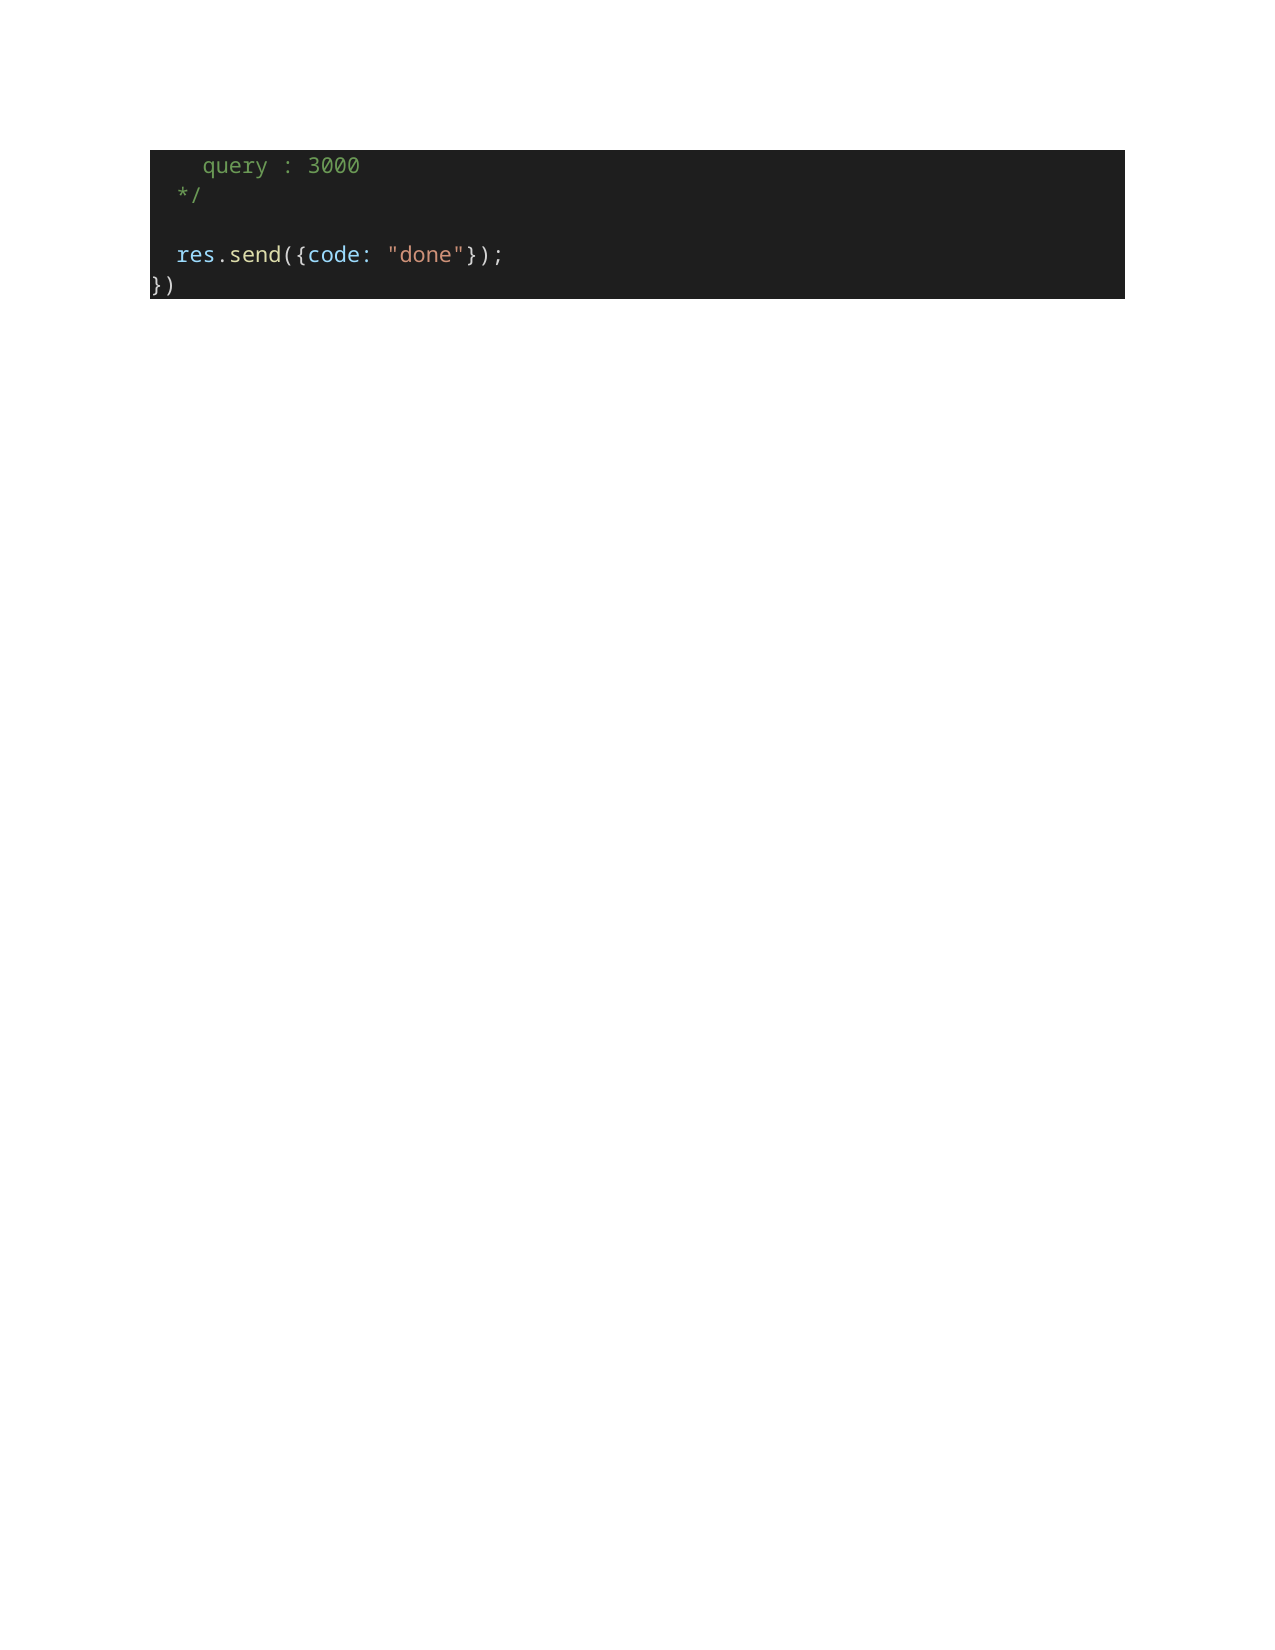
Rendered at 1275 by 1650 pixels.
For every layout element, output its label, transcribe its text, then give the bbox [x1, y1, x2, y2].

text res.send({code: "done"}); [150, 239, 1125, 269]
text query : 3000 [150, 150, 1125, 180]
text */ [150, 180, 1125, 209]
text }) [150, 269, 1125, 299]
